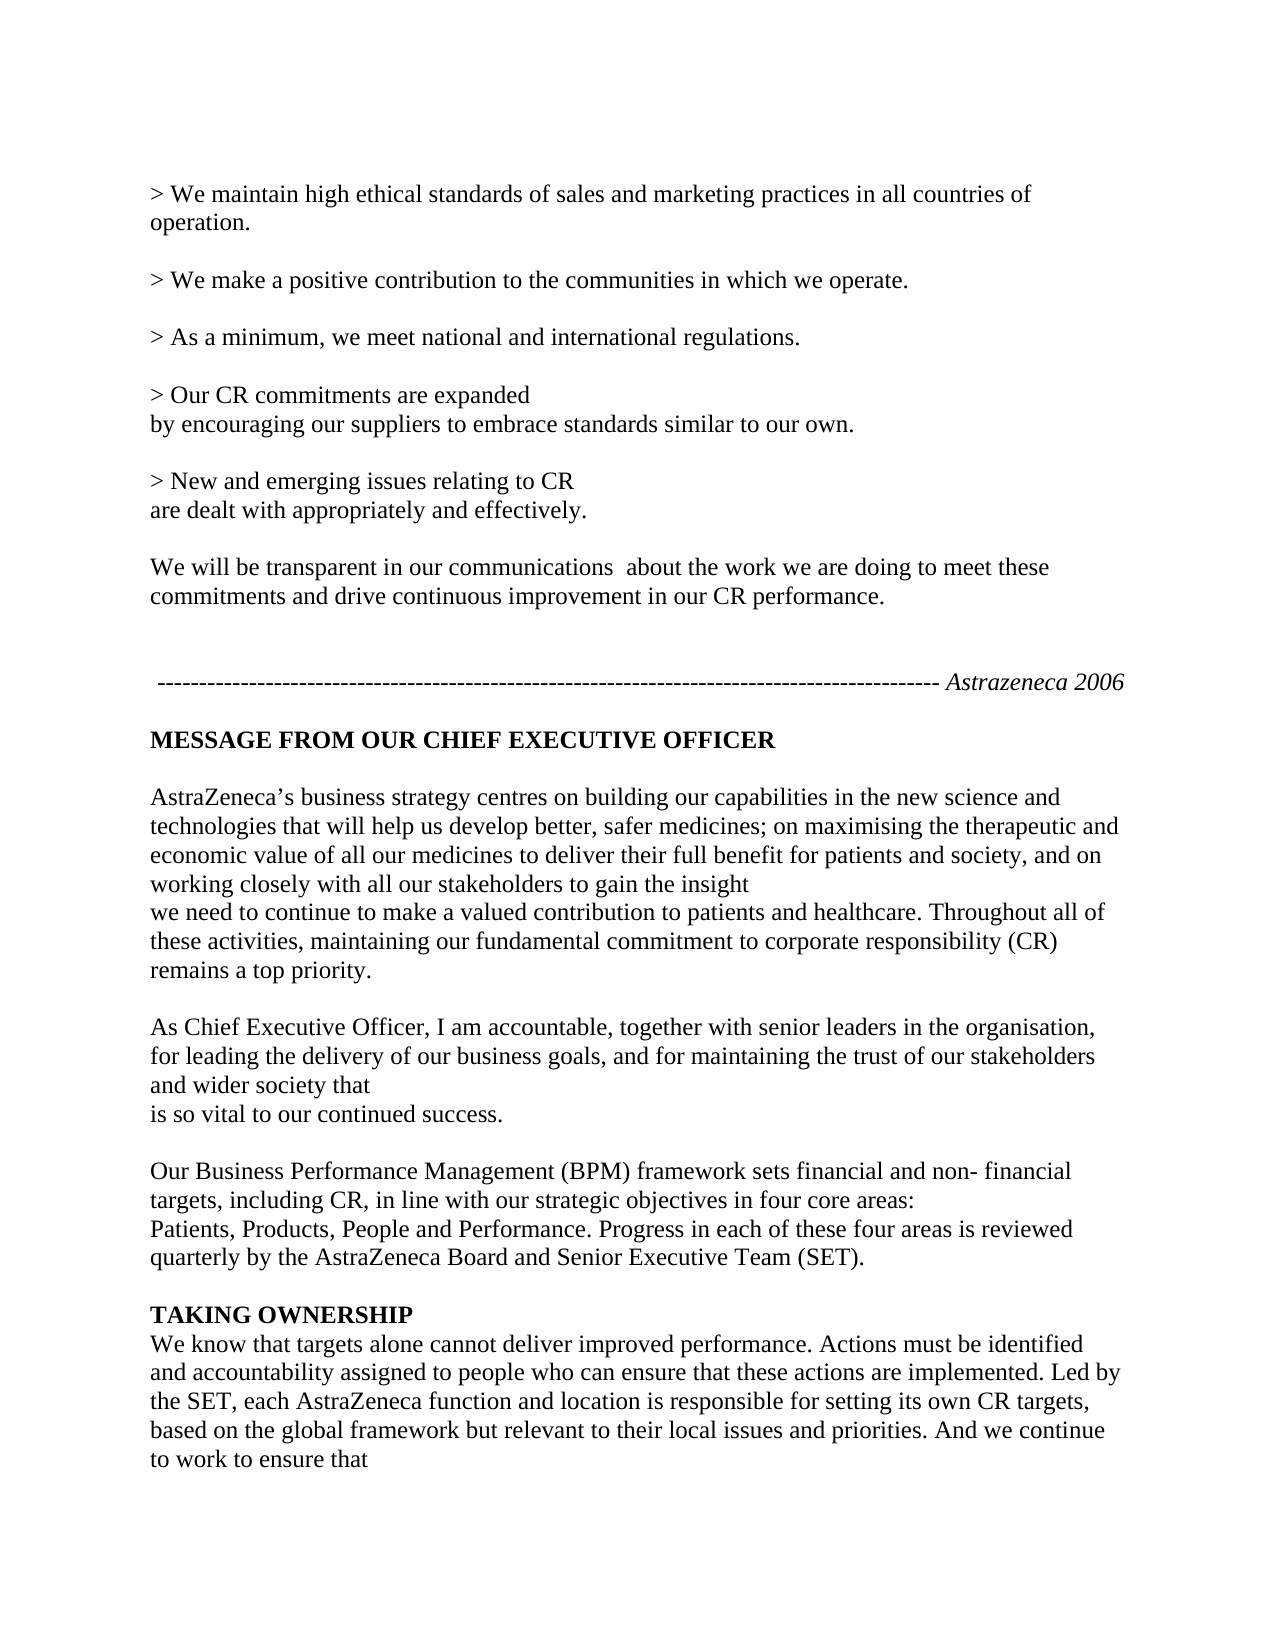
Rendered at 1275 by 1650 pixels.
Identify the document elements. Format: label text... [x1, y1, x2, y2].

text Our Business Performance Management (BPM) framework sets financial and non- financial targets, including CR, in line with our strategic objectives in four core areas: [150, 1156, 1125, 1214]
text TAKING OWNERSHIP [150, 1300, 1125, 1329]
text ---------------------------------------------------------------------------------------------- Astrazeneca 2006 [150, 667, 1125, 696]
text MESSAGE FROM OUR CHIEF EXECUTIVE OFFICER [150, 725, 1125, 754]
text > We make a positive contribution to the communities in which we operate. [150, 265, 1125, 294]
text We will be transparent in our communications about the work we are doing to meet these commitments and drive continuous improvement in our CR performance. [150, 552, 1125, 610]
text are dealt with appropriately and effectively. [150, 495, 1125, 524]
text We know that targets alone cannot deliver improved performance. Actions must be identified and accountability assigned to people who can ensure that these actions are implemented. Led by the SET, each AstraZeneca function and location is responsible for setting its own CR targets, based on the global framework but relevant to their local issues and priorities. And we continue to work to ensure that [150, 1329, 1125, 1472]
text > New and emerging issues relating to CR [150, 466, 1125, 495]
text is so vital to our continued success. [150, 1099, 1125, 1127]
text we need to continue to make a valued contribution to patients and healthcare. Throughout all of these activities, maintaining our fundamental commitment to corporate responsibility (CR) remains a top priority. [150, 897, 1125, 984]
text As Chief Executive Officer, I am accountable, together with senior leaders in the organisation, for leading the delivery of our business goals, and for maintaining the trust of our stakeholders and wider society that [150, 1012, 1125, 1099]
text by encouraging our suppliers to embrace standards similar to our own. [150, 409, 1125, 437]
text > Our CR commitments are expanded [150, 380, 1125, 409]
text > As a minimum, we meet national and international regulations. [150, 322, 1125, 351]
text AstraZeneca’s business strategy centres on building our capabilities in the new science and technologies that will help us develop better, safer medicines; on maximising the therapeutic and economic value of all our medicines to deliver their full benefit for patients and society, and on working closely with all our stakeholders to gain the insight [150, 782, 1125, 897]
text > We maintain high ethical standards of sales and marketing practices in all countries of operation. [150, 179, 1125, 236]
text Patients, Products, People and Performance. Progress in each of these four areas is reviewed quarterly by the AstraZeneca Board and Senior Executive Team (SET). [150, 1214, 1125, 1271]
